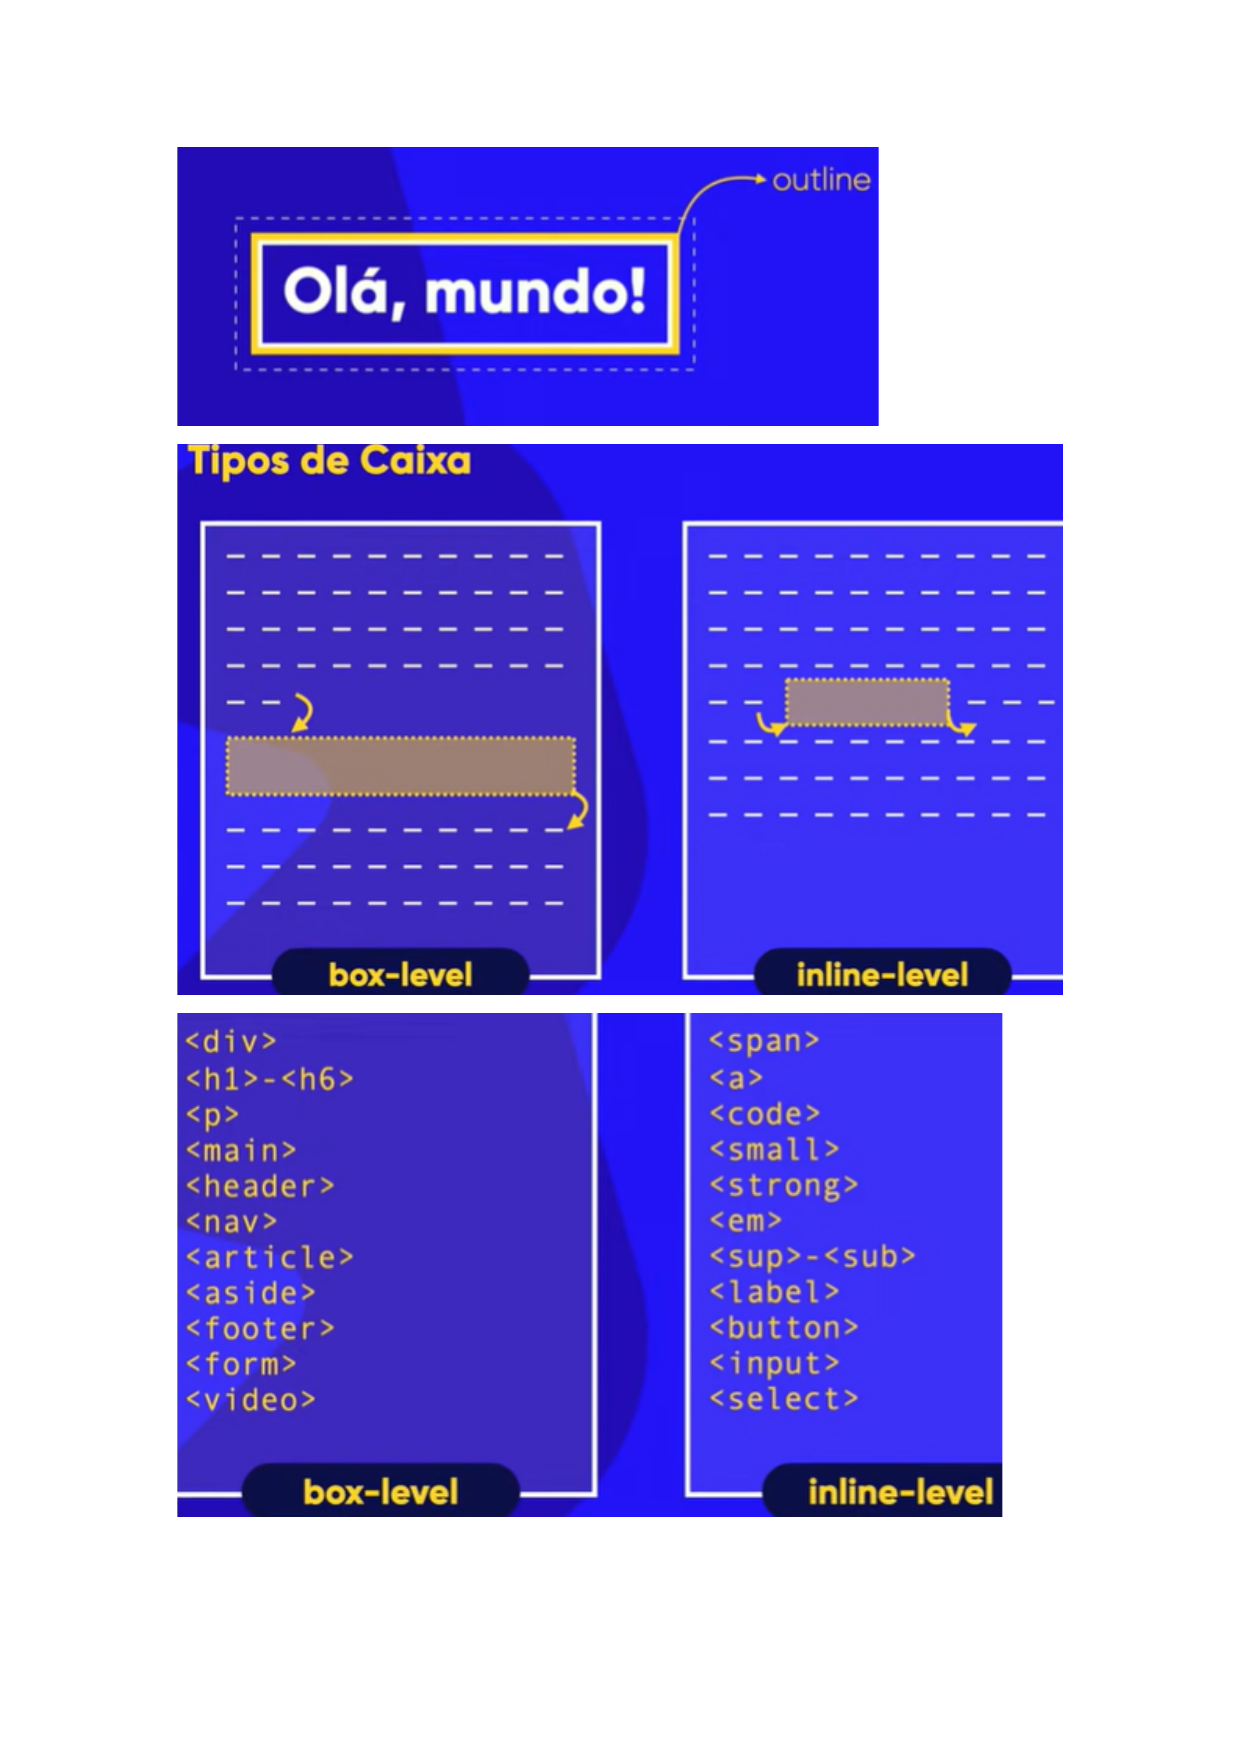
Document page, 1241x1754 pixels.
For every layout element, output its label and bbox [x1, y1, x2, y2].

picture [177, 147, 879, 426]
picture [177, 1013, 1003, 1517]
picture [177, 444, 1063, 995]
